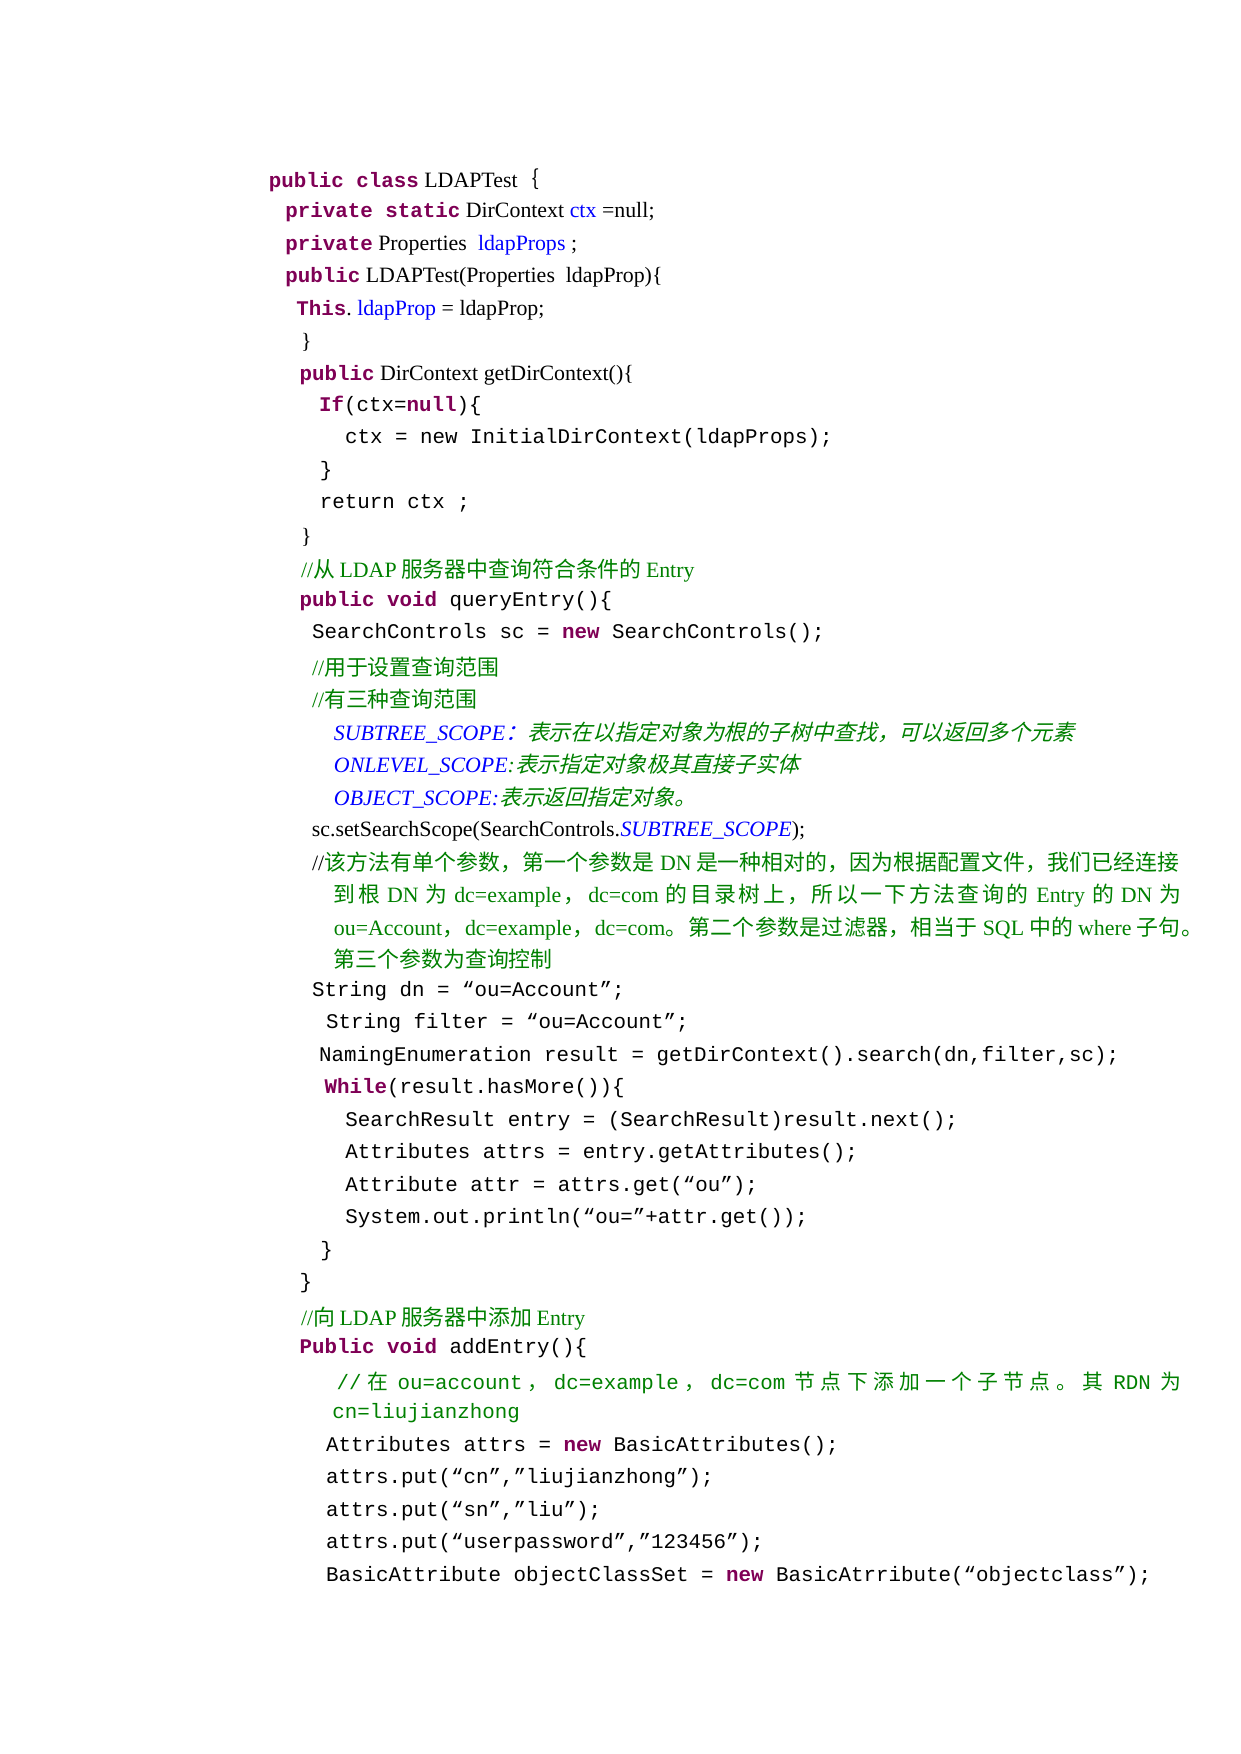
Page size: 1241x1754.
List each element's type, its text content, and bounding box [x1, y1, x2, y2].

text //有三种查询范围 [301, 682, 1181, 714]
text } [269, 454, 1181, 487]
text public LDAPTest(Properties ldapProp){ [269, 259, 1181, 292]
text String dn = “ou=Account”; [301, 974, 1181, 1007]
text } [269, 1267, 1181, 1299]
text //从LDAP服务器中查询符合条件的Entry [269, 552, 1181, 584]
text SearchControls sc = new SearchControls(); [269, 617, 1181, 649]
text public DirContext getDirContext(){ [269, 357, 1181, 389]
text public class LDAPTest｛ [269, 162, 1181, 194]
text } [269, 324, 1181, 357]
text Attributes attrs = new BasicAttributes(); [301, 1429, 1181, 1462]
text attrs.put(“userpassword”,”123456”); [301, 1527, 1181, 1559]
text //该方法有单个参数，第一个参数是DN是一种相对的，因为根据配置文件，我们已经连接到根DN为dc=example，dc=com的目录树上，所以一下方法查询的Entry的DN为 ou=Account，dc=example，dc=com。第二个参数是过滤器，相当于SQL中的where子句。第三个参数为查询控制 [301, 844, 1181, 974]
text //在ou=account，dc=example，dc=com节点下添加一个子节点。其RDN为cn=liujianzhong [301, 1364, 1181, 1429]
text attrs.put(“cn”,”liujianzhong”); [301, 1462, 1181, 1494]
text //用于设置查询范围 [269, 649, 1181, 682]
text //向LDAP服务器中添加Entry [269, 1299, 1181, 1332]
text Attribute attr = attrs.get(“ou”); [269, 1169, 1240, 1202]
text public void queryEntry(){ [269, 584, 1181, 617]
text OBJECT_SCOPE:表示返回指定对象。 [334, 779, 1181, 812]
text sc.setSearchScope(SearchControls.SUBTREE_SCOPE); [269, 812, 1181, 844]
text } [269, 519, 1181, 552]
text return ctx ; [269, 487, 1181, 519]
text } [269, 1234, 1240, 1267]
text private static DirContext ctx =null; [269, 194, 1181, 227]
text SearchResult entry = (SearchResult)result.next(); [269, 1104, 1240, 1137]
text Attributes attrs = entry.getAttributes(); [269, 1137, 1240, 1169]
text BasicAttribute objectClassSet = new BasicAtrribute(“objectclass”); [301, 1559, 1181, 1592]
text ONLEVEL_SCOPE:表示指定对象极其直接子实体 [334, 747, 1181, 779]
text SUBTREE_SCOPE：表示在以指定对象为根的子树中查找，可以返回多个元素 [334, 714, 1181, 747]
text This. ldapProp = ldapProp; [269, 292, 1181, 324]
text ctx = new InitialDirContext(ldapProps); [269, 422, 1181, 454]
text String filter = “ou=Account”; [301, 1007, 1181, 1039]
text While(result.hasMore()){ [269, 1072, 1240, 1104]
text private Properties ldapProps ; [269, 227, 1181, 259]
text System.out.println(“ou=”+attr.get()); [269, 1202, 1240, 1234]
text attrs.put(“sn”,”liu”); [301, 1494, 1181, 1527]
text If(ctx=null){ [269, 389, 1181, 422]
text Public void addEntry(){ [269, 1332, 1181, 1364]
text NamingEnumeration result = getDirContext().search(dn,filter,sc); [269, 1039, 1240, 1072]
